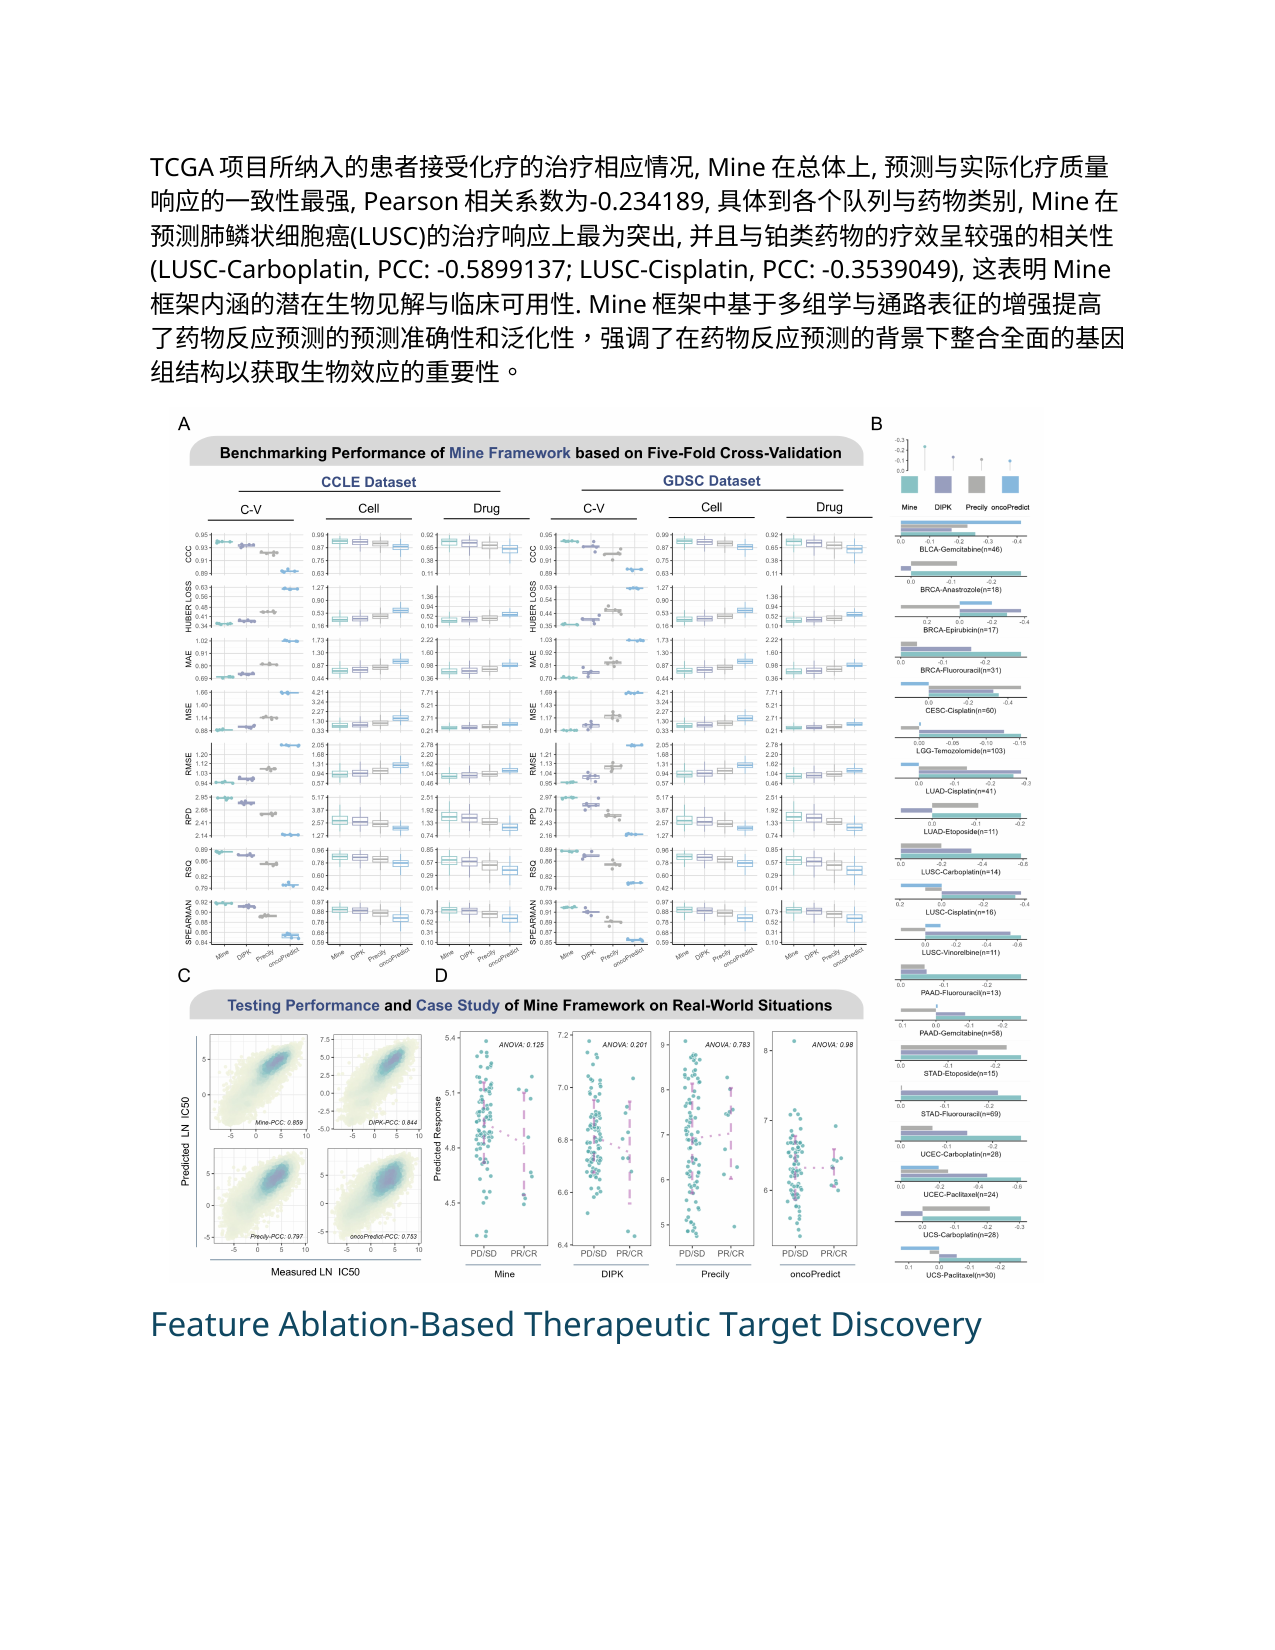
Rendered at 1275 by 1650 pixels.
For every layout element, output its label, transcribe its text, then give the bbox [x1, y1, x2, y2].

subtitle Feature Ablation-Based Therapeutic Target Discovery [150, 1301, 1125, 1346]
picture [168, 407, 1044, 1283]
